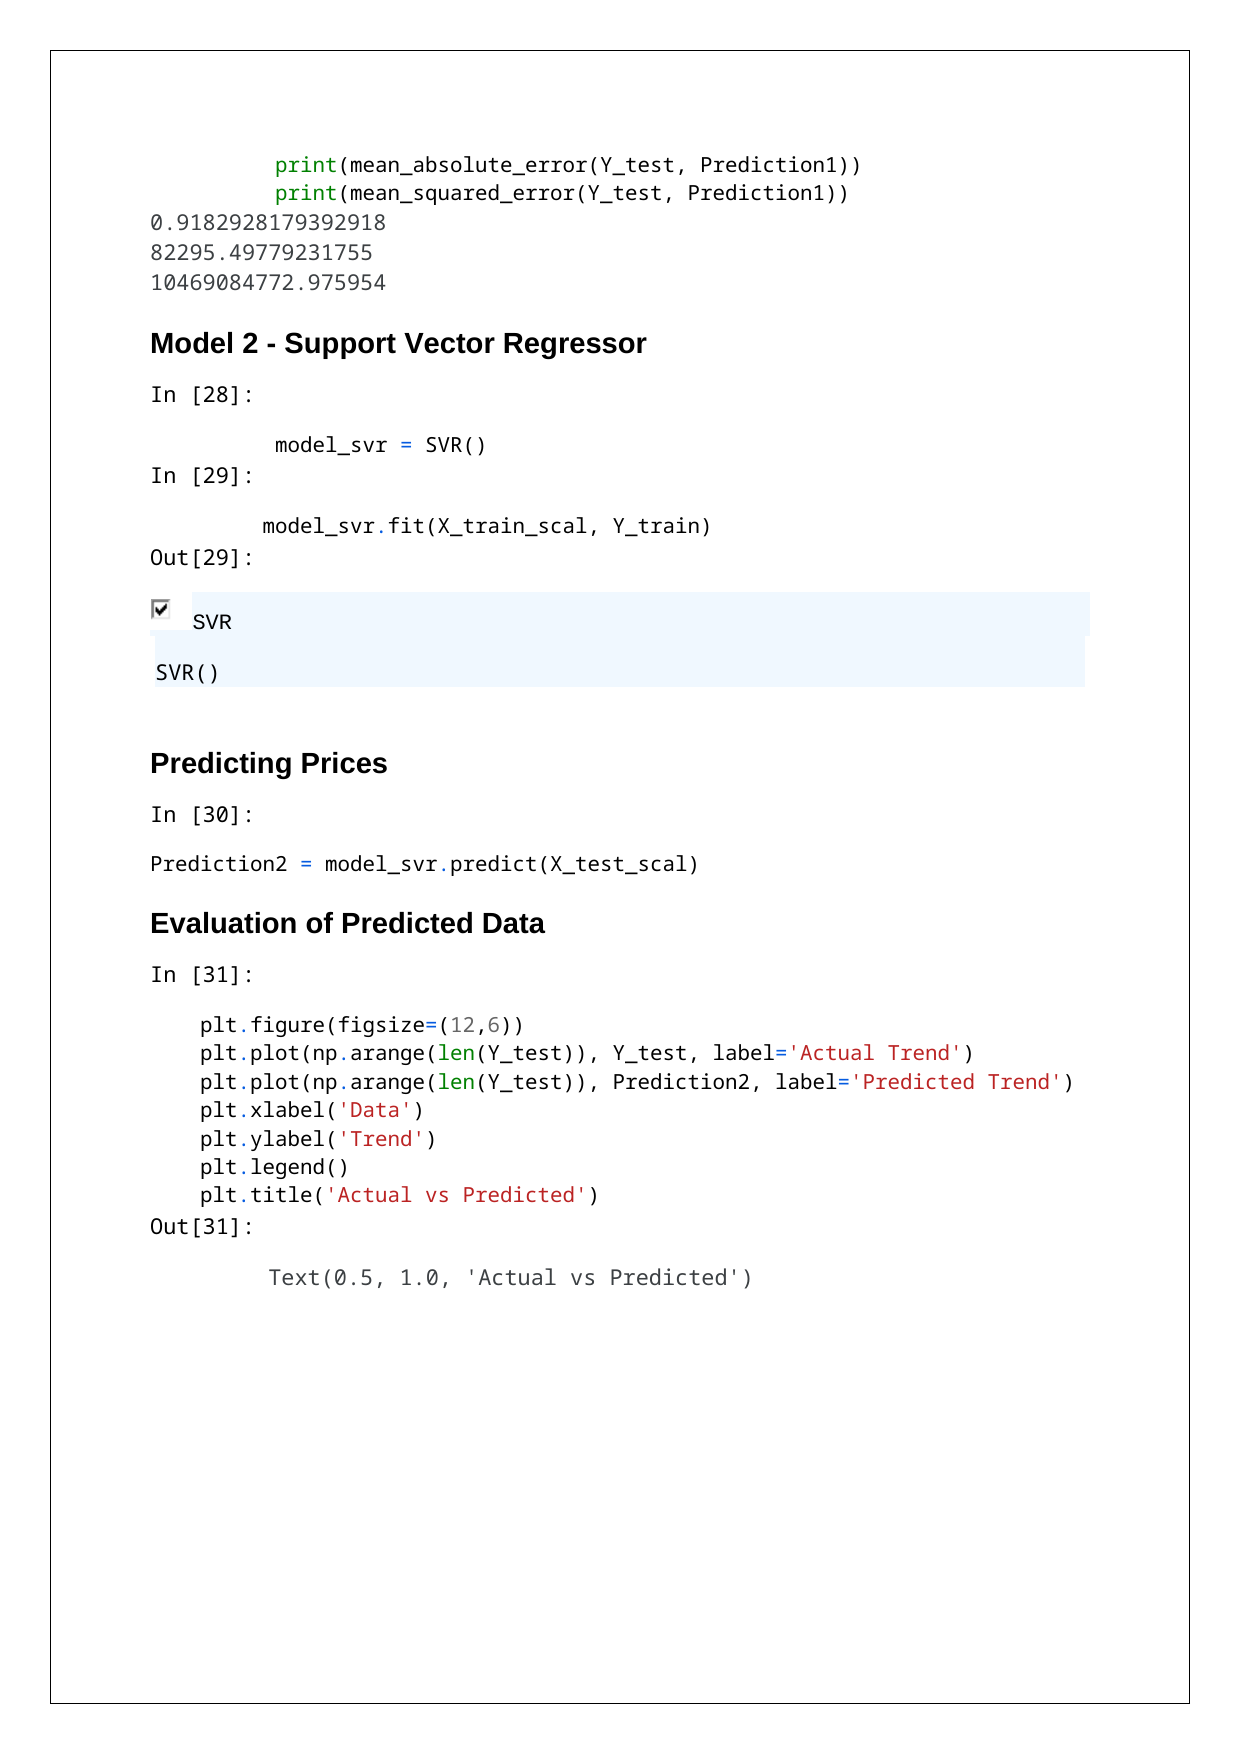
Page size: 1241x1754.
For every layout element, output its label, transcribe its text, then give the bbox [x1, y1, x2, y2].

text In [29]: [150, 458, 1090, 490]
text model_svr.fit(X_train_scal, Y_train) [150, 511, 1090, 539]
text Prediction2 = model_svr.predict(X_test_scal) [150, 849, 1090, 878]
text plt.legend() [150, 1152, 1090, 1181]
text Out[31]: [150, 1209, 1090, 1241]
subtitle Model 2 - Support Vector Regressor [150, 326, 1090, 359]
text plt.xlabel('Data') [150, 1095, 1090, 1124]
text plt.title('Actual vs Predicted') [150, 1181, 1090, 1209]
text SVR() [155, 657, 1085, 687]
subtitle Predicting Prices [150, 746, 1090, 779]
text SVR [150, 592, 1090, 636]
text In [31]: [150, 957, 1090, 989]
text Out[29]: [150, 539, 1090, 571]
text 10469084772.975954 [150, 266, 1090, 296]
text In [30]: [150, 797, 1090, 828]
text Text(0.5, 1.0, 'Actual vs Predicted') [150, 1262, 1090, 1292]
text plt.ylabel('Trend') [150, 1124, 1090, 1152]
subtitle Evaluation of Predicted Data [150, 906, 1090, 940]
text 0.9182928179392918 [150, 207, 1090, 237]
text In [28]: [150, 377, 1090, 409]
text plt.plot(np.arange(len(Y_test)), Y_test, label='Actual Trend') [150, 1038, 1090, 1067]
text print(mean_absolute_error(Y_test, Prediction1)) [150, 150, 1090, 178]
text plt.plot(np.arange(len(Y_test)), Prediction2, label='Predicted Trend') [150, 1067, 1090, 1095]
text 82295.49779231755 [150, 237, 1090, 266]
text plt.figure(figsize=(12,6)) [150, 1010, 1090, 1038]
text print(mean_squared_error(Y_test, Prediction1)) [150, 178, 1090, 207]
text model_svr = SVR() [150, 430, 1090, 458]
